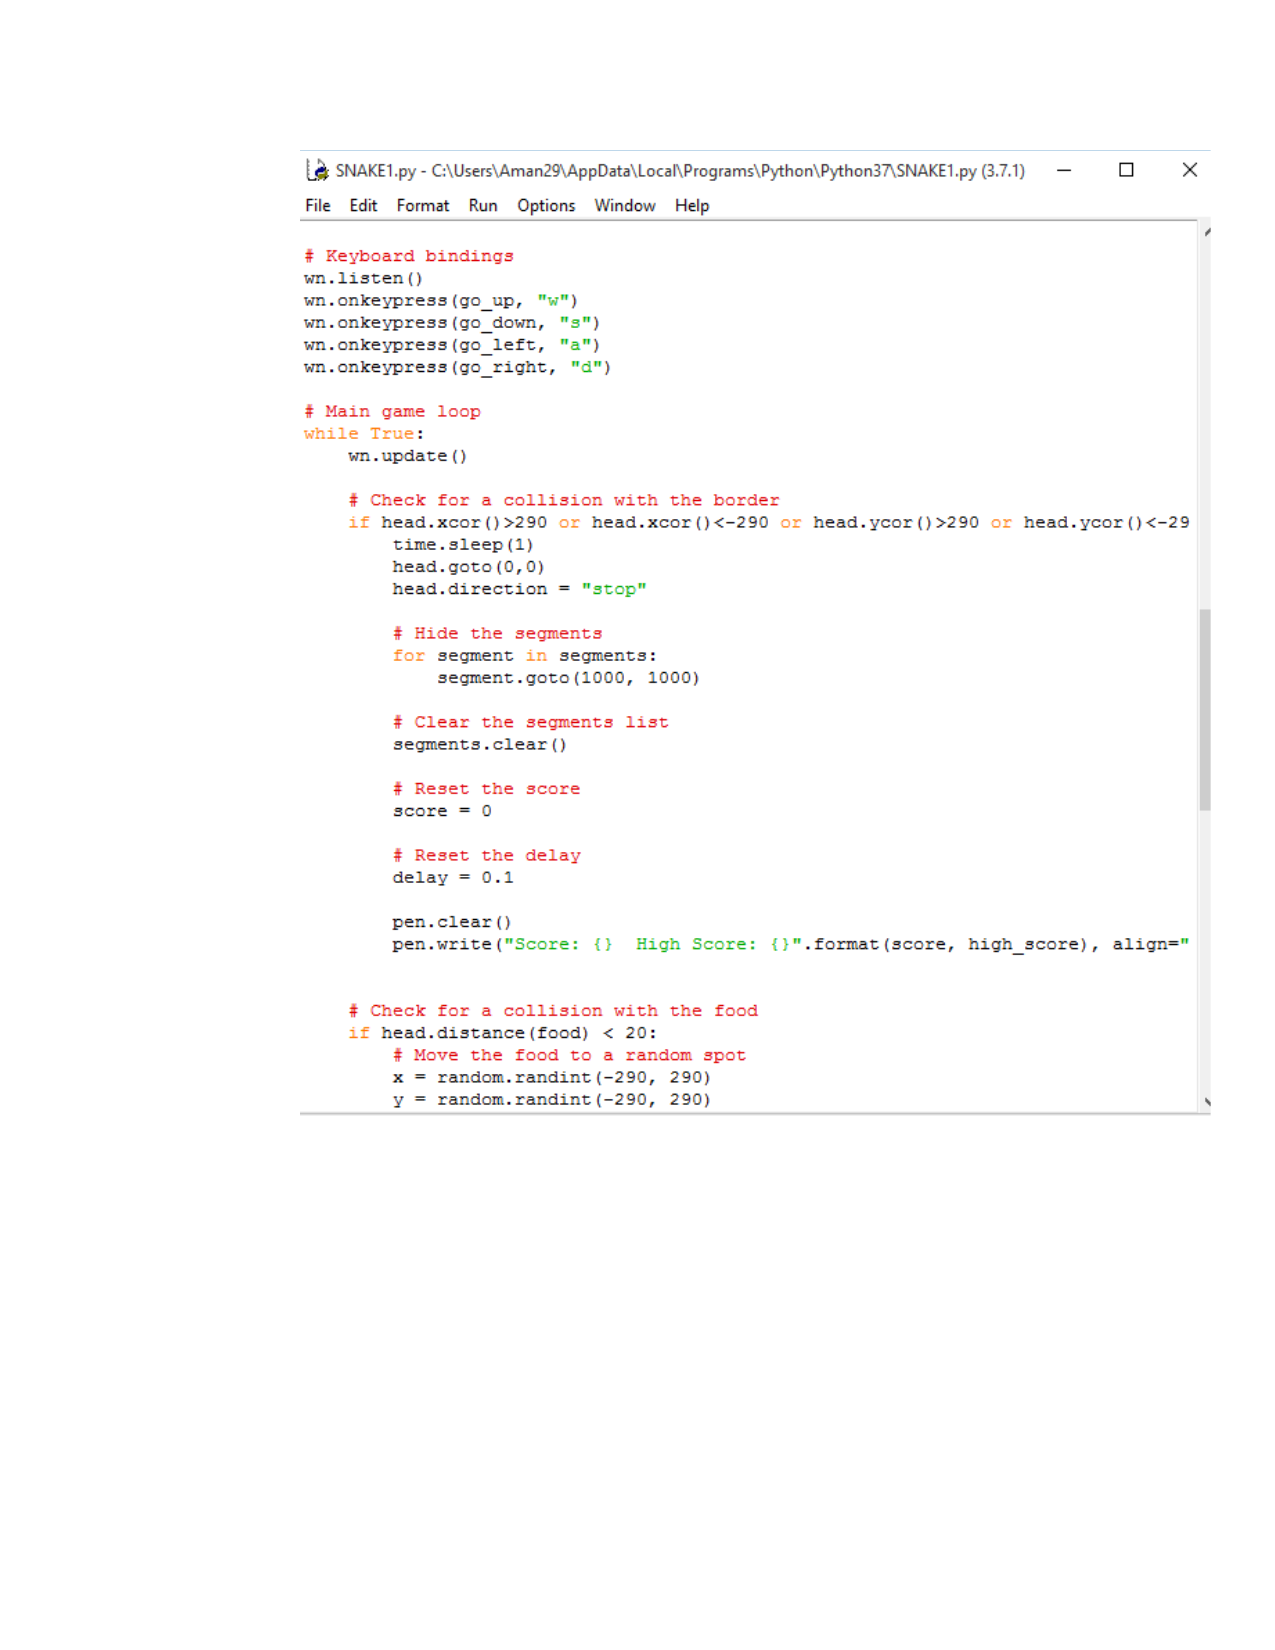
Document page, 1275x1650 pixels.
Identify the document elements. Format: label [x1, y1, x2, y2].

picture [300, 150, 1211, 1116]
